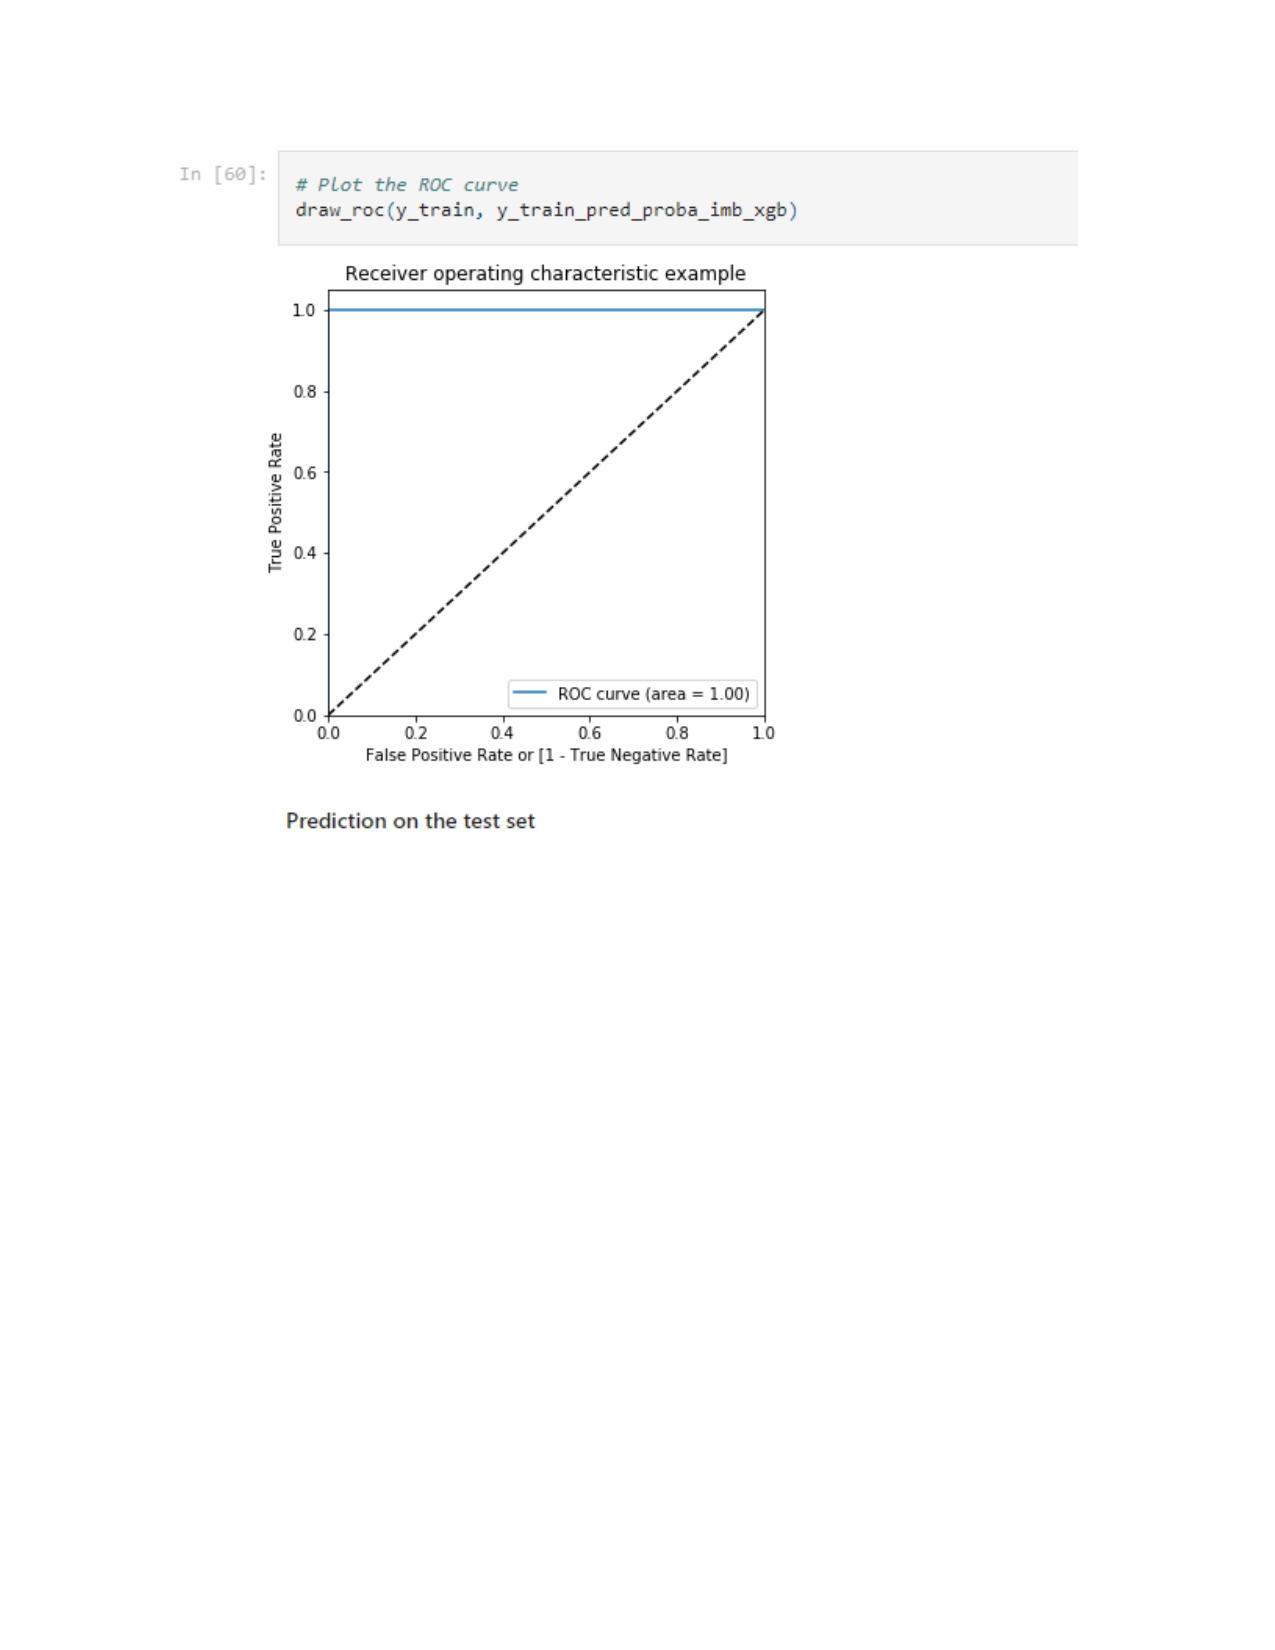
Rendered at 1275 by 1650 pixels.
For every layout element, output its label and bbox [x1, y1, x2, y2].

picture [150, 150, 1079, 841]
